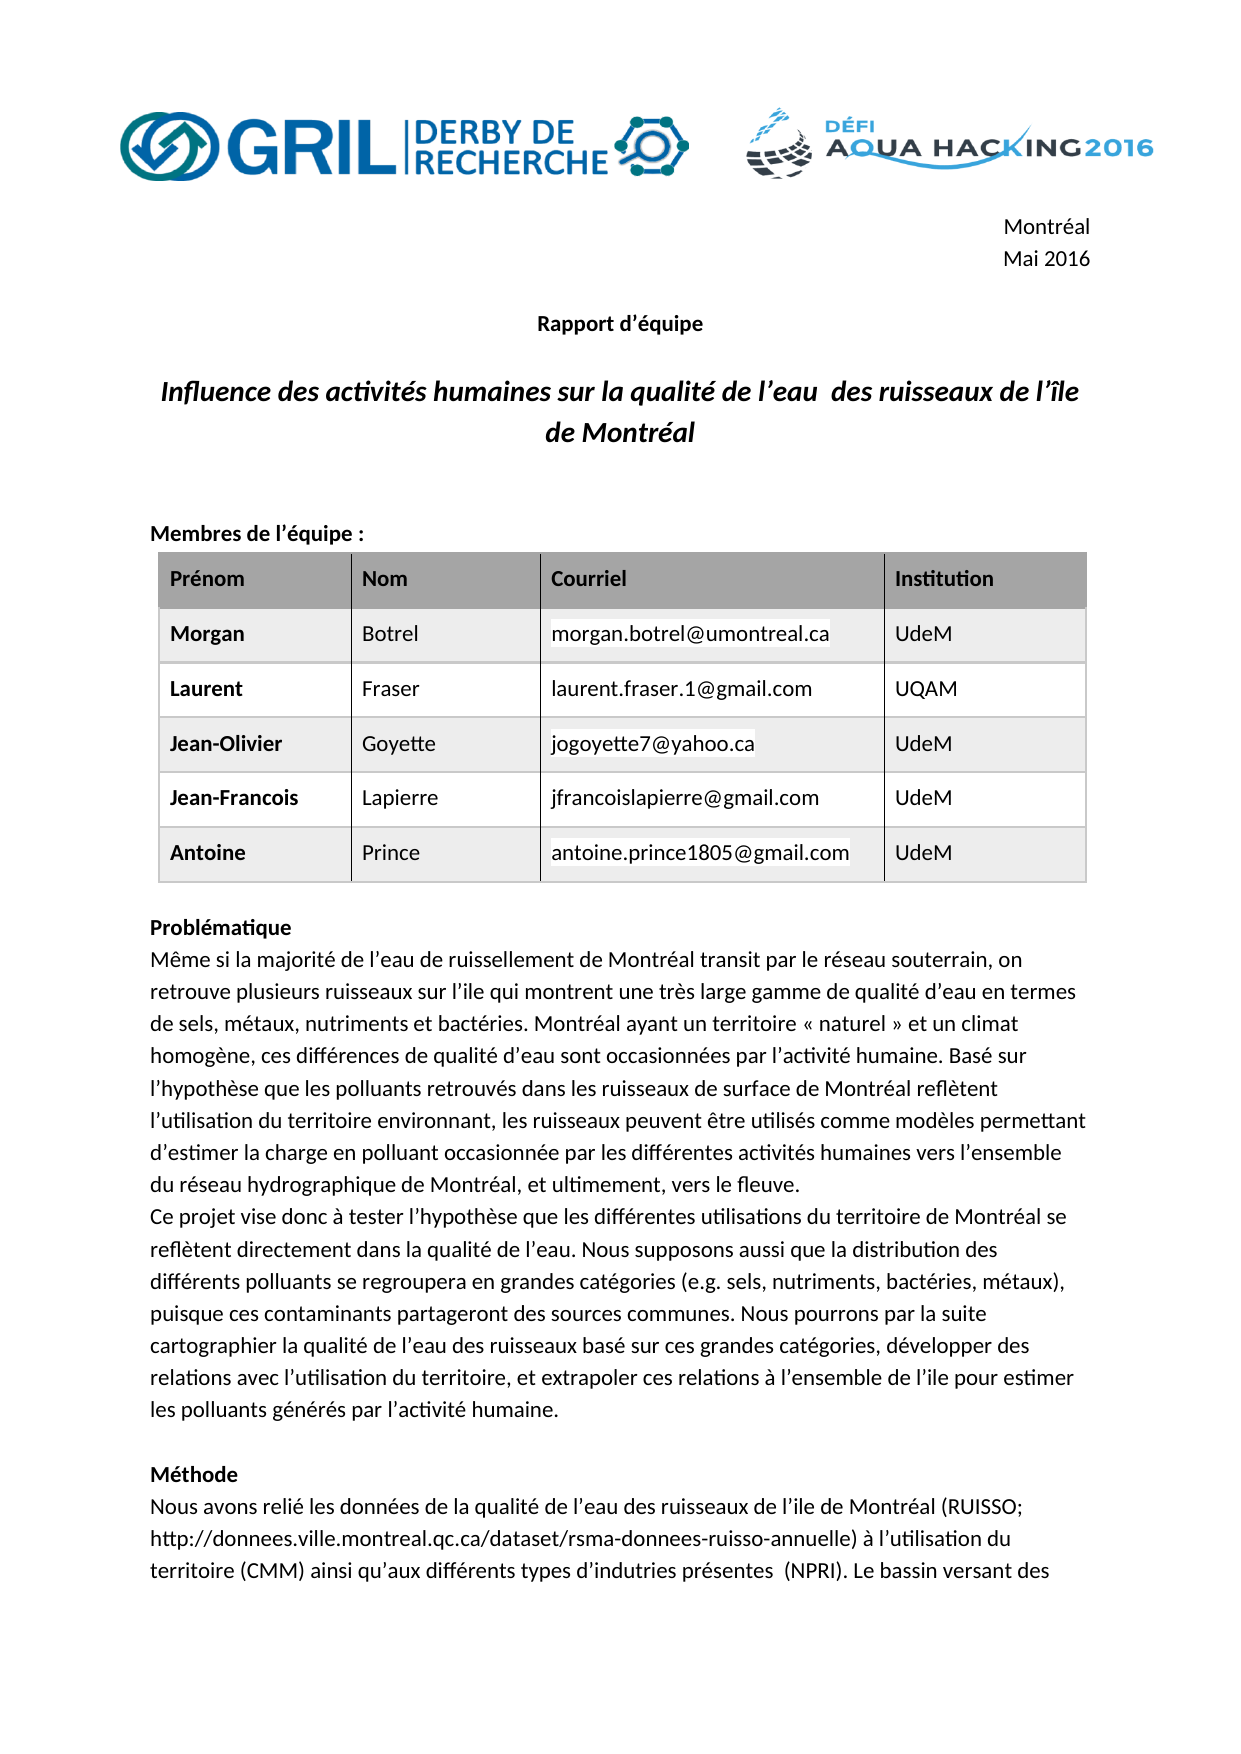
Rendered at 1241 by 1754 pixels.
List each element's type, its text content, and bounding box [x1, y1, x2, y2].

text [150, 1492, 1090, 1584]
text Mai 2016 [150, 244, 1090, 273]
table_cell laurent.fraser.1@gmail.com [541, 664, 884, 716]
table_cell jogoyette7@yahoo.ca [541, 718, 884, 771]
table_cell jfrancoislapierre@gmail.com [541, 773, 884, 826]
text Rapport d’équipe [150, 309, 1090, 337]
text Membres de l’équipe : [150, 519, 1090, 548]
picture [736, 98, 1163, 192]
table_cell Fraser [352, 664, 540, 716]
table_cell Botrel [352, 609, 540, 661]
table_cell Laurent [160, 664, 351, 716]
table_cell UdeM [885, 773, 1085, 826]
table_cell Jean-Olivier [160, 718, 351, 771]
table_cell Goyette [352, 718, 540, 771]
text Influence des activités humaines sur la qualité de l’eau des ruisseaux de l’île de Montréal [150, 373, 1090, 450]
table_cell UdeM [885, 718, 1085, 771]
table_cell morgan.botrel@umontreal.ca [541, 609, 884, 661]
text Problématique [150, 913, 1090, 941]
table_cell Prince [352, 828, 540, 881]
table_header Institution [885, 554, 1085, 607]
text Même si la majorité de l’eau de ruissellement de Montréal transit par le réseau souterrain, on retrouve plusieurs ruisseaux sur l’ile qui montrent une très large gamme de qualité d’eau en termes de sels, métaux, nutriments et bactéries. Montréal ayant un territoire « naturel » et un climat homogène, ces différences de qualité d’eau sont occasionnées par l’activité humaine. Basé sur l’hypothèse que les polluants retrouvés dans les ruisseaux de surface de Montréal reflètent l’utilisation du territoire environnant, les ruisseaux peuvent être utilisés comme modèles permettant d’estimer la charge en polluant occasionnée par les différentes activités humaines vers l’ensemble du réseau hydrographique de Montréal, et ultimement, vers le fleuve. [150, 945, 1090, 1198]
table_cell UdeM [885, 828, 1085, 881]
table_cell antoine.prince1805@gmail.com [541, 828, 884, 881]
table_cell Jean-Francois [160, 773, 351, 826]
table_header Prénom [160, 554, 351, 607]
table_cell Lapierre [352, 773, 540, 826]
table_cell Morgan [160, 609, 351, 661]
text Méthode [150, 1460, 1090, 1488]
text Ce projet vise donc à tester l’hypothèse que les différentes utilisations du territoire de Montréal se reflètent directement dans la qualité de l’eau. Nous supposons aussi que la distribution des différents polluants se regroupera en grandes catégories (e.g. sels, nutriments, bactéries, métaux), puisque ces contaminants partageront des sources communes. Nous pourrons par la suite cartographier la qualité de l’eau des ruisseaux basé sur ces grandes catégories, développer des relations avec l’utilisation du territoire, et extrapoler ces relations à l’ensemble de l’ile pour estimer les polluants générés par l’activité humaine. [150, 1202, 1090, 1424]
table_cell UdeM [885, 609, 1085, 661]
table_cell Antoine [160, 828, 351, 881]
picture [120, 112, 689, 181]
table_cell UQAM [885, 664, 1085, 716]
table_header Courriel [541, 554, 884, 607]
text Montréal [150, 212, 1090, 240]
table_header Nom [352, 554, 540, 607]
